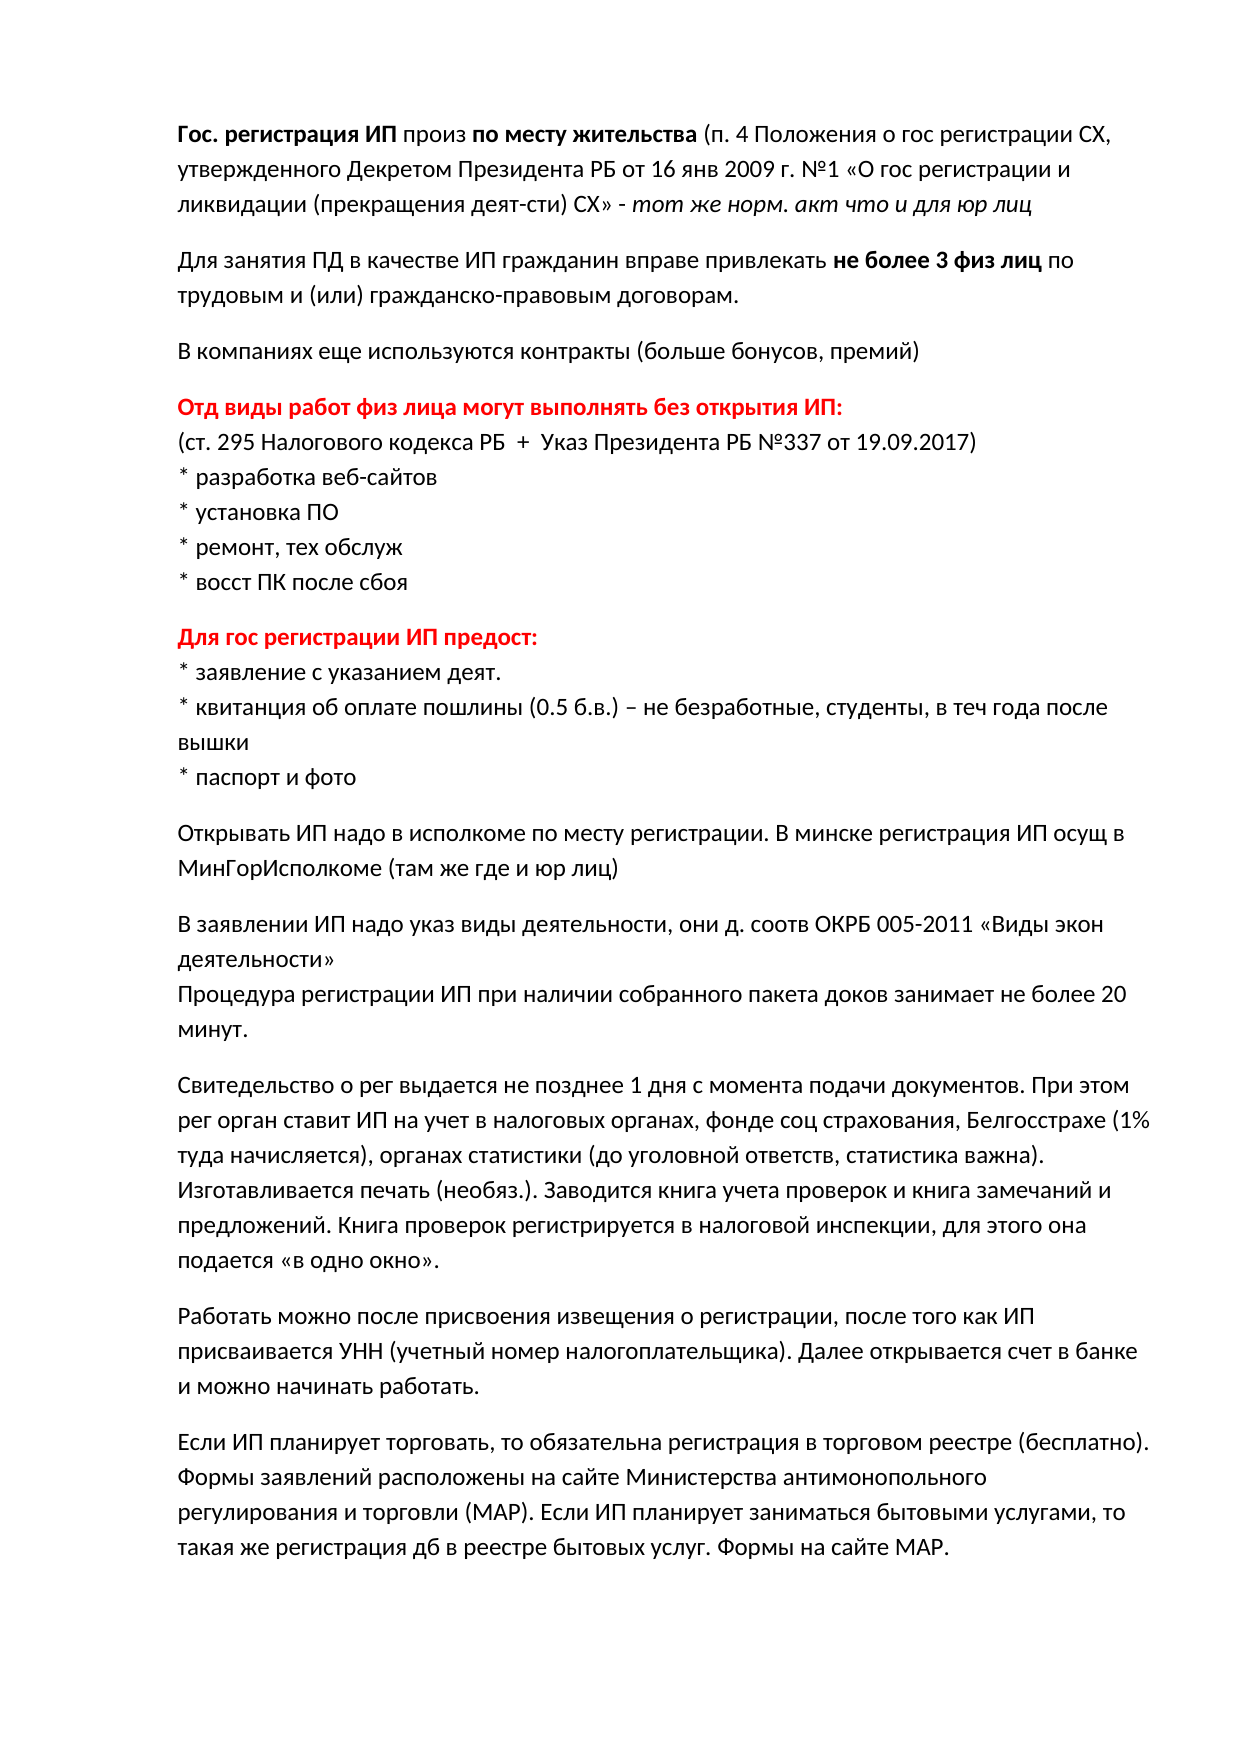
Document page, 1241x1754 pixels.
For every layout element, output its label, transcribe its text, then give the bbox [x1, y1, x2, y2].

text В заявлении ИП надо указ виды деятельности, они д. соотв ОКРБ 005-2011 «Виды экон деятельности» Процедура регистрации ИП при наличии собранного пакета доков занимает не более 20 минут. [177, 908, 1152, 1044]
text Для занятия ПД в качестве ИП гражданин вправе привлекать не более 3 физ лиц по трудовым и (или) гражданско-правовым договорам. [177, 244, 1152, 309]
text Работать можно после присвоения извещения о регистрации, после того как ИП присваивается УНН (учетный номер налогоплательщика). Далее открывается счет в банке и можно начинать работать. [177, 1300, 1152, 1400]
text Открывать ИП надо в исполкоме по месту регистрации. В минске регистрация ИП осущ в МинГорИсполкоме (там же где и юр лиц) [177, 817, 1152, 883]
text Отд виды работ физ лица могут выполнять без открытия ИП: (ст. 295 Налогового кодекса РБ + Указ Президента РБ №337 от 19.09.2017) * разработка веб-сайтов * установка ПО * ремонт, тех обслуж * восст ПК после сбоя [177, 391, 1152, 596]
text Для гос регистрации ИП предост: * заявление с указанием деят. * квитанция об оплате пошлины (0.5 б.в.) – не безработные, студенты, в теч года после вышки * паспорт и фото [177, 621, 1152, 792]
text В компаниях еще используются контракты (больше бонусов, премий) [177, 335, 1152, 365]
text Если ИП планирует торговать, то обязательна регистрация в торговом реестре (бесплатно). Формы заявлений расположены на сайте Министерства антимонопольного регулирования и торговли (МАР). Если ИП планирует заниматься бытовыми услугами, то такая же регистрация дб в реестре бытовых услуг. Формы на сайте МАР. [177, 1426, 1152, 1561]
text Гос. регистрация ИП произ по месту жительства (п. 4 Положения о гос регистрации СХ, утвержденного Декретом Президента РБ от 16 янв 2009 г. №1 «О гос регистрации и ликвидации (прекращения деят-сти) СХ» - тот же норм. акт что и для юр лиц [177, 118, 1152, 219]
text Свитедельство о рег выдается не позднее 1 дня с момента подачи документов. При этом рег орган ставит ИП на учет в налоговых органах, фонде соц страхования, Белгосстрахе (1% туда начисляется), органах статистики (до уголовной ответств, статистика важна). Изготавливается печать (необяз.). Заводится книга учета проверок и книга замечаний и предложений. Книга проверок регистрируется в налоговой инспекции, для этого она подается «в одно окно». [177, 1069, 1152, 1274]
